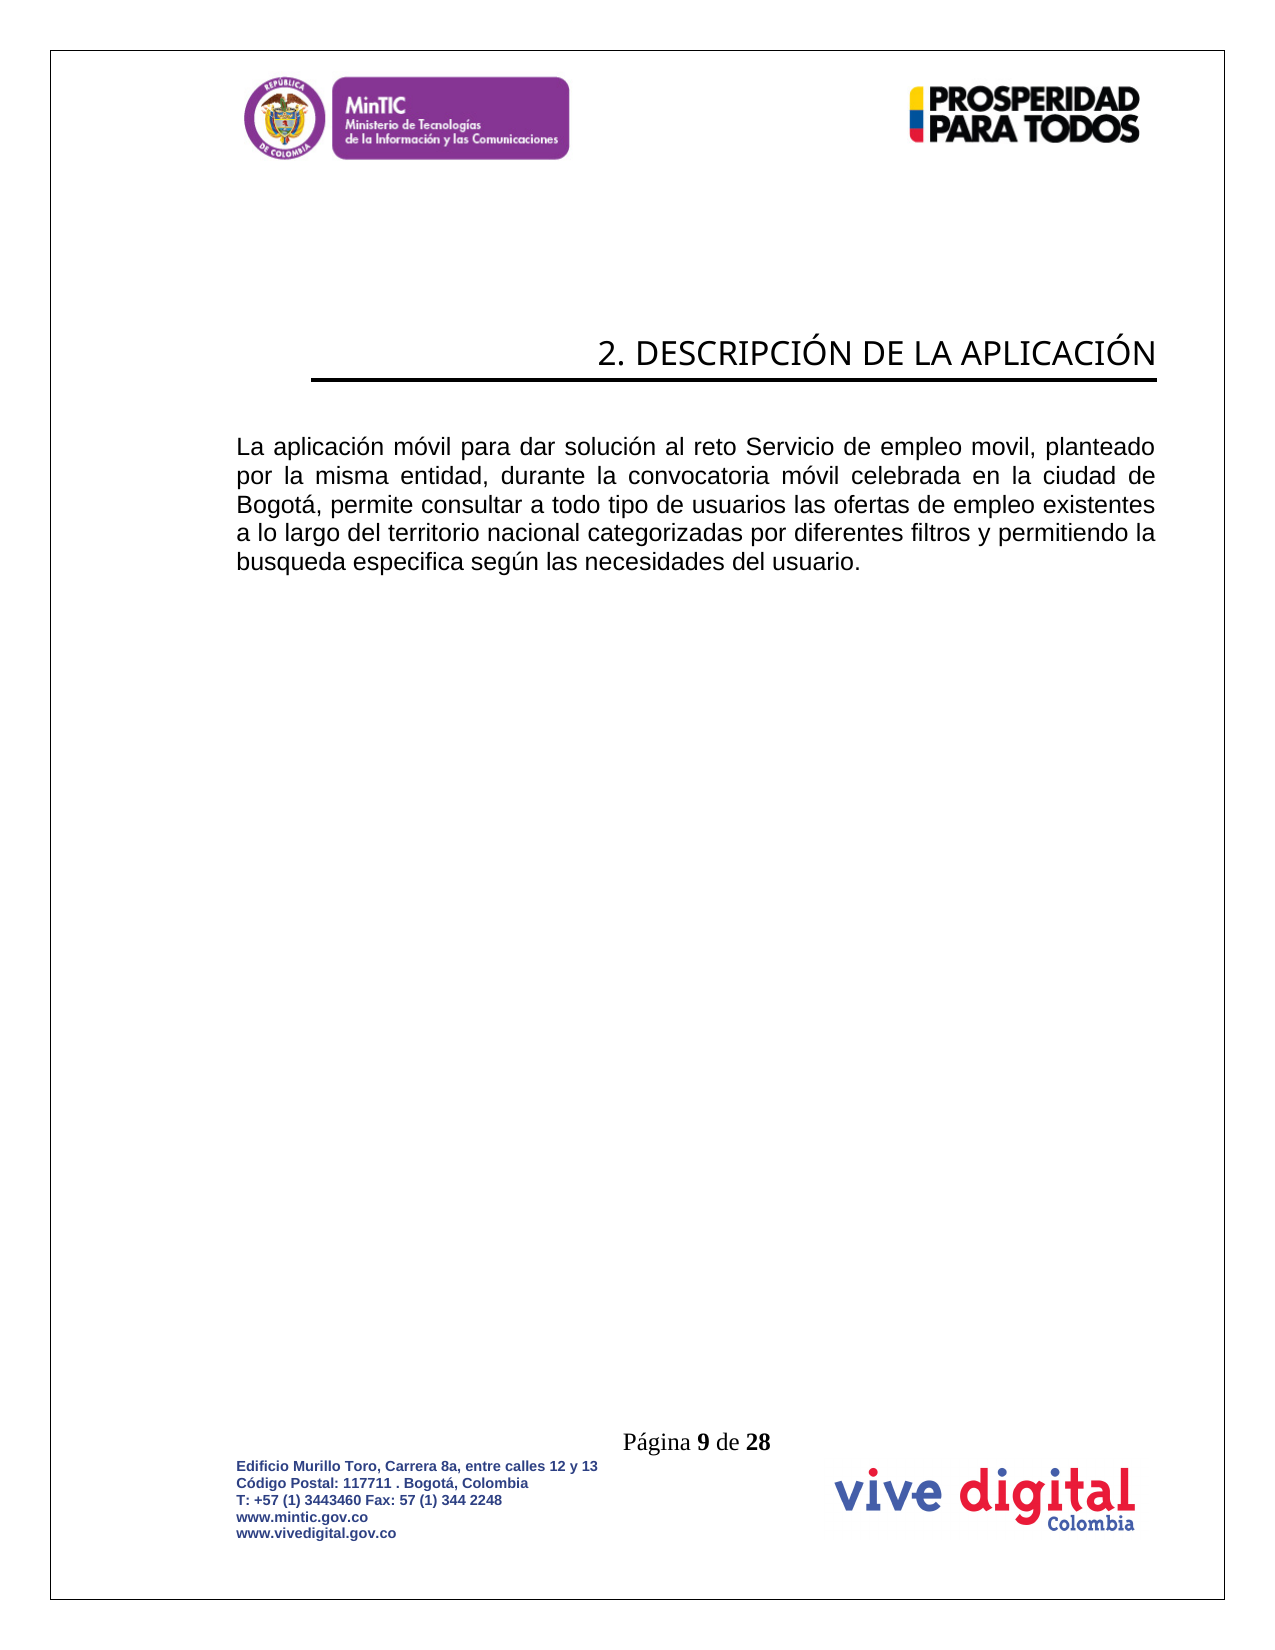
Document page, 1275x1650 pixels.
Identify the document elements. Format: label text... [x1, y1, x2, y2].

picture [824, 1458, 1150, 1540]
picture [899, 78, 1150, 154]
picture [236, 56, 588, 177]
text La aplicación móvil para dar solución al reto Servicio de empleo movil, planteado por la misma entidad, durante la convocatoria móvil celebrada en la ciudad de Bogotá, permite consultar a todo tipo de usuarios las ofertas de empleo existentes a lo largo del territorio nacional categorizadas por diferentes filtros y permitiendo la busqueda especifica según las necesidades del usuario. [236, 432, 1157, 576]
list DESCRIPCIÓN DE LA APLICACIÓN [311, 330, 1157, 378]
